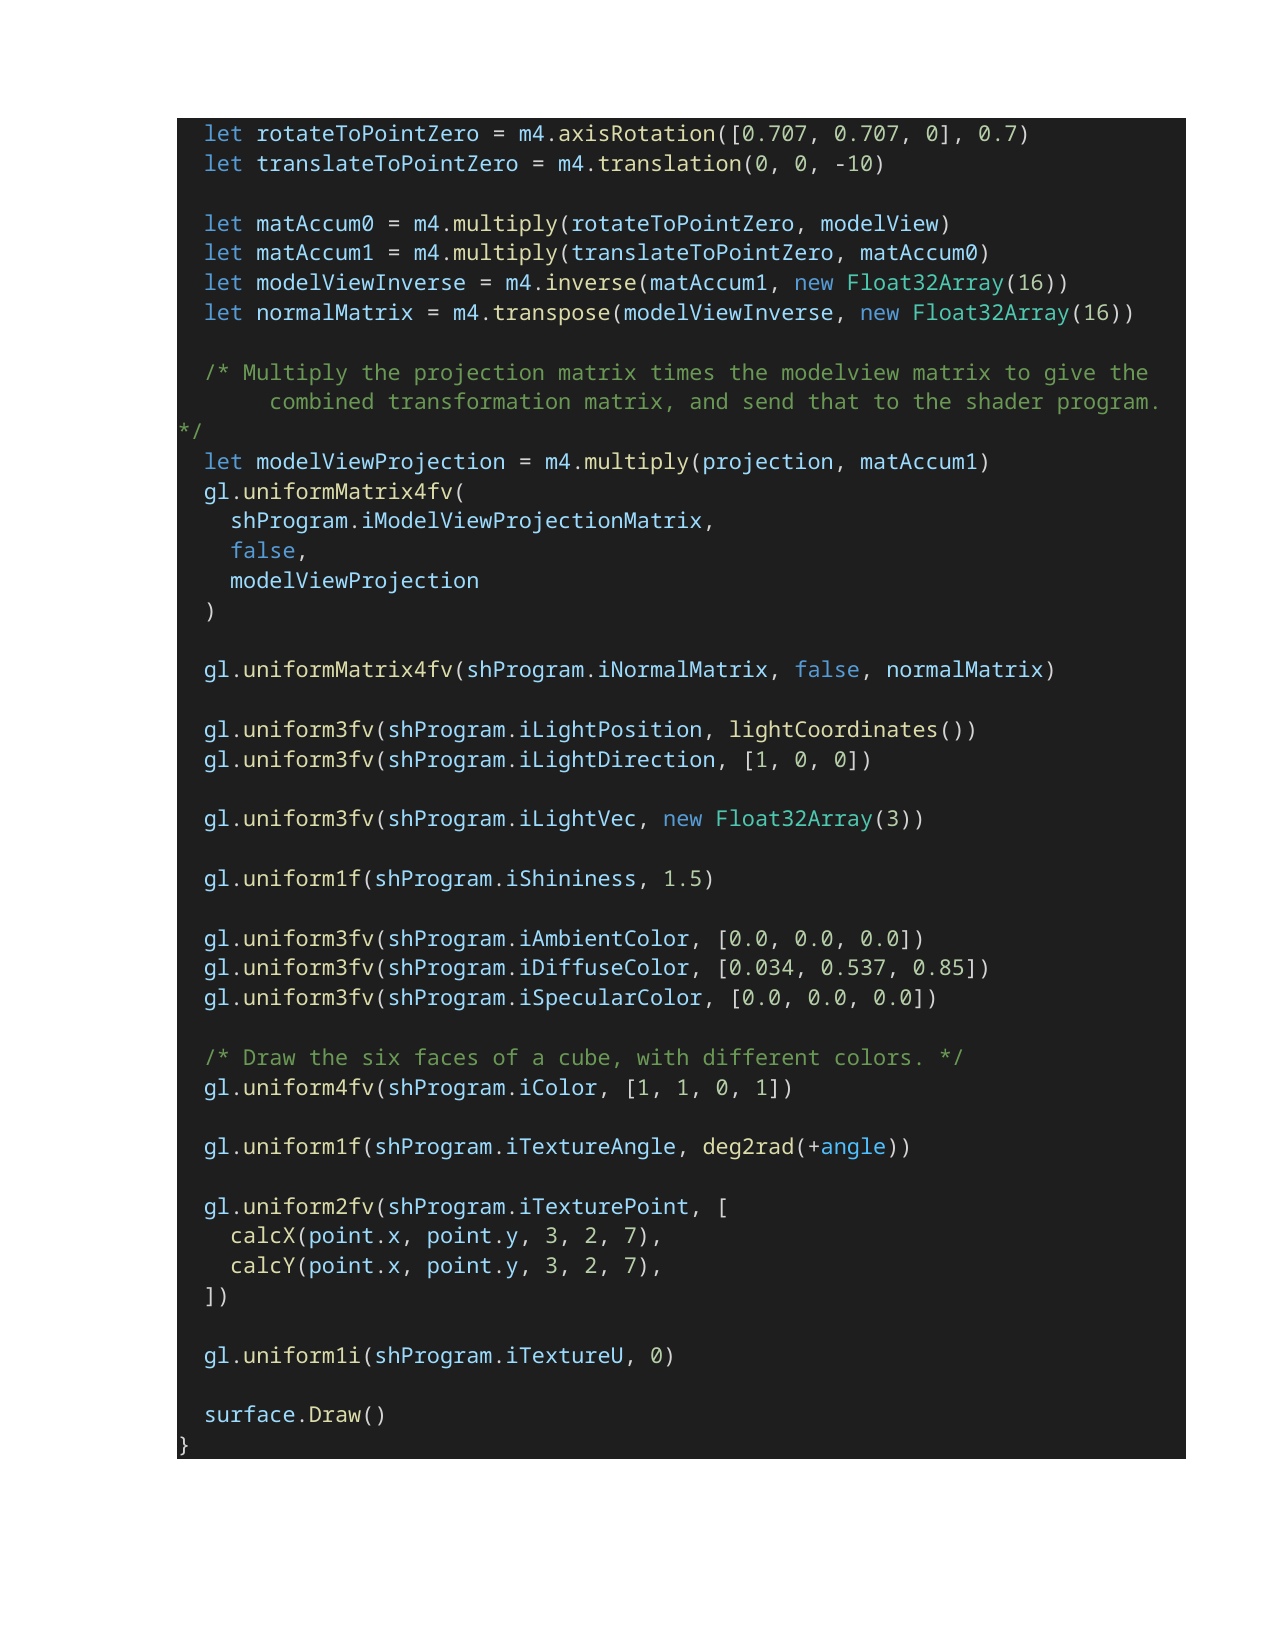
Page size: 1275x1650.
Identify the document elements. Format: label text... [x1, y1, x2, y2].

text gl.uniform3fv(shProgram.iDiffuseColor, [0.034, 0.537, 0.85]) [177, 952, 1186, 982]
text let matAccum1 = m4.multiply(translateToPointZero, matAccum0) [177, 237, 1186, 267]
text surface.Draw() [177, 1399, 1186, 1429]
text let modelViewProjection = m4.multiply(projection, matAccum1) [177, 446, 1186, 476]
text /* Multiply the projection matrix times the modelview matrix to give the [177, 356, 1186, 386]
text ) [177, 595, 1186, 624]
text shProgram.iModelViewProjectionMatrix, [177, 505, 1186, 535]
text gl.uniform3fv(shProgram.iAmbientColor, [0.0, 0.0, 0.0]) [177, 922, 1186, 952]
text ]) [177, 1280, 1186, 1310]
text gl.uniformMatrix4fv( [177, 476, 1186, 505]
text calcX(point.x, point.y, 3, 2, 7), [177, 1220, 1186, 1250]
text let normalMatrix = m4.transpose(modelViewInverse, new Float32Array(16)) [177, 297, 1186, 327]
text gl.uniform3fv(shProgram.iLightDirection, [1, 0, 0]) [177, 744, 1186, 773]
text calcY(point.x, point.y, 3, 2, 7), [177, 1250, 1186, 1280]
text } [177, 1429, 1186, 1459]
text gl.uniform1i(shProgram.iTextureU, 0) [177, 1339, 1186, 1369]
text let modelViewInverse = m4.inverse(matAccum1, new Float32Array(16)) [177, 267, 1186, 297]
text gl.uniformMatrix4fv(shProgram.iNormalMatrix, false, normalMatrix) [177, 654, 1186, 684]
text gl.uniform2fv(shProgram.iTexturePoint, [ [177, 1191, 1186, 1220]
text let rotateToPointZero = m4.axisRotation([0.707, 0.707, 0], 0.7) [177, 118, 1186, 148]
text modelViewProjection [177, 565, 1186, 595]
text gl.uniform3fv(shProgram.iLightPosition, lightCoordinates()) [177, 714, 1186, 744]
text gl.uniform1f(shProgram.iTextureAngle, deg2rad(+angle)) [177, 1131, 1186, 1161]
text let translateToPointZero = m4.translation(0, 0, -10) [177, 148, 1186, 178]
text false, [177, 535, 1186, 565]
text gl.uniform3fv(shProgram.iLightVec, new Float32Array(3)) [177, 803, 1186, 833]
text let matAccum0 = m4.multiply(rotateToPointZero, modelView) [177, 207, 1186, 237]
text gl.uniform1f(shProgram.iShininess, 1.5) [177, 863, 1186, 893]
text gl.uniform4fv(shProgram.iColor, [1, 1, 0, 1]) [177, 1071, 1186, 1101]
text gl.uniform3fv(shProgram.iSpecularColor, [0.0, 0.0, 0.0]) [177, 982, 1186, 1012]
text /* Draw the six faces of a cube, with different colors. */ [177, 1042, 1186, 1071]
text combined transformation matrix, and send that to the shader program. */ [177, 386, 1186, 446]
